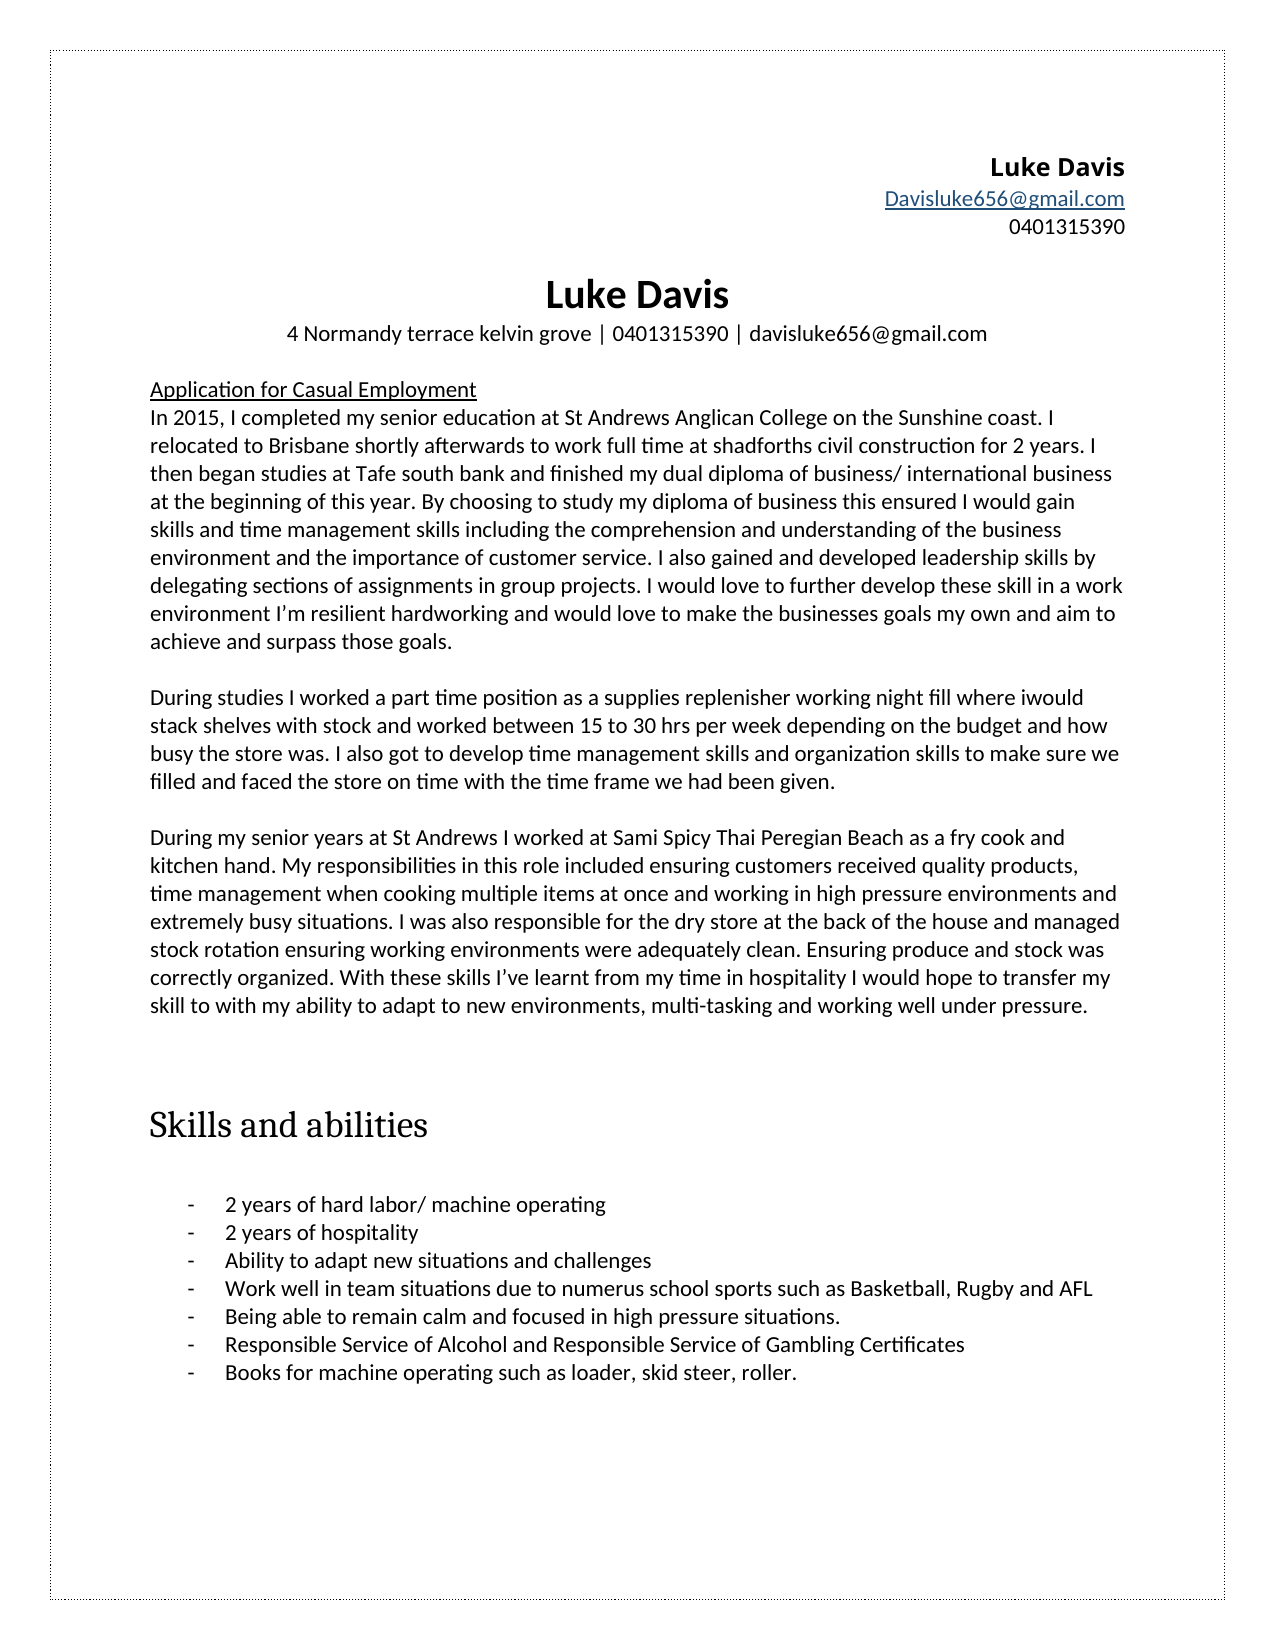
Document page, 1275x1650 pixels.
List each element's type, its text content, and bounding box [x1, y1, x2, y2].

list 2 years of hard labor/ machine operating [187, 1190, 1125, 1218]
text In 2015, I completed my senior education at St Andrews Anglican College on the Sunshine coast. I relocated to Brisbane shortly afterwards to work full time at shadforths civil construction for 2 years. I then began studies at Tafe south bank and finished my dual diploma of business/ international business at the beginning of this year. By choosing to study my diploma of business this ensured I would gain skills and time management skills including the comprehension and understanding of the business environment and the importance of customer service. I also gained and developed leadership skills by delegating sections of assignments in group projects. I would love to further develop these skill in a work environment I’m resilient hardworking and would love to make the businesses goals my own and aim to achieve and surpass those goals. [150, 403, 1125, 655]
text Skills and abilities [150, 1103, 1125, 1147]
text Luke Davis [150, 150, 1125, 184]
text During my senior years at St Andrews I worked at Sami Spicy Thai Peregian Beach as a fry cook and kitchen hand. My responsibilities in this role included ensuring customers received quality products, time management when cooking multiple items at once and working in high pressure environments and extremely busy situations. I was also responsible for the dry store at the back of the house and managed stock rotation ensuring working environments were adequately clean. Ensuring produce and stock was correctly organized. With these skills I’ve learnt from my time in hospitality I would hope to transfer my skill to with my ability to adapt to new environments, multi-tasking and working well under pressure. [150, 823, 1125, 1019]
list Being able to remain calm and focused in high pressure situations. [187, 1302, 1125, 1330]
text Davisluke656@gmail.com [150, 184, 1125, 212]
list Ability to adapt new situations and challenges [187, 1246, 1125, 1274]
list Books for machine operating such as loader, skid steer, roller. [187, 1358, 1125, 1386]
list 2 years of hospitality [187, 1218, 1125, 1246]
text 4 Normandy terrace kelvin grove | 0401315390 | davisluke656@gmail.com [150, 319, 1125, 347]
text Application for Casual Employment [150, 375, 1125, 403]
list Responsible Service of Alcohol and Responsible Service of Gambling Certificates [187, 1330, 1125, 1358]
text Luke Davis [150, 268, 1125, 319]
text During studies I worked a part time position as a supplies replenisher working night fill where iwould stack shelves with stock and worked between 15 to 30 hrs per week depending on the budget and how busy the store was. I also got to develop time management skills and organization skills to make sure we filled and faced the store on time with the time frame we had been given. [150, 683, 1125, 795]
text 0401315390 [150, 212, 1125, 240]
list Work well in team situations due to numerus school sports such as Basketball, Rugby and AFL [187, 1274, 1125, 1302]
